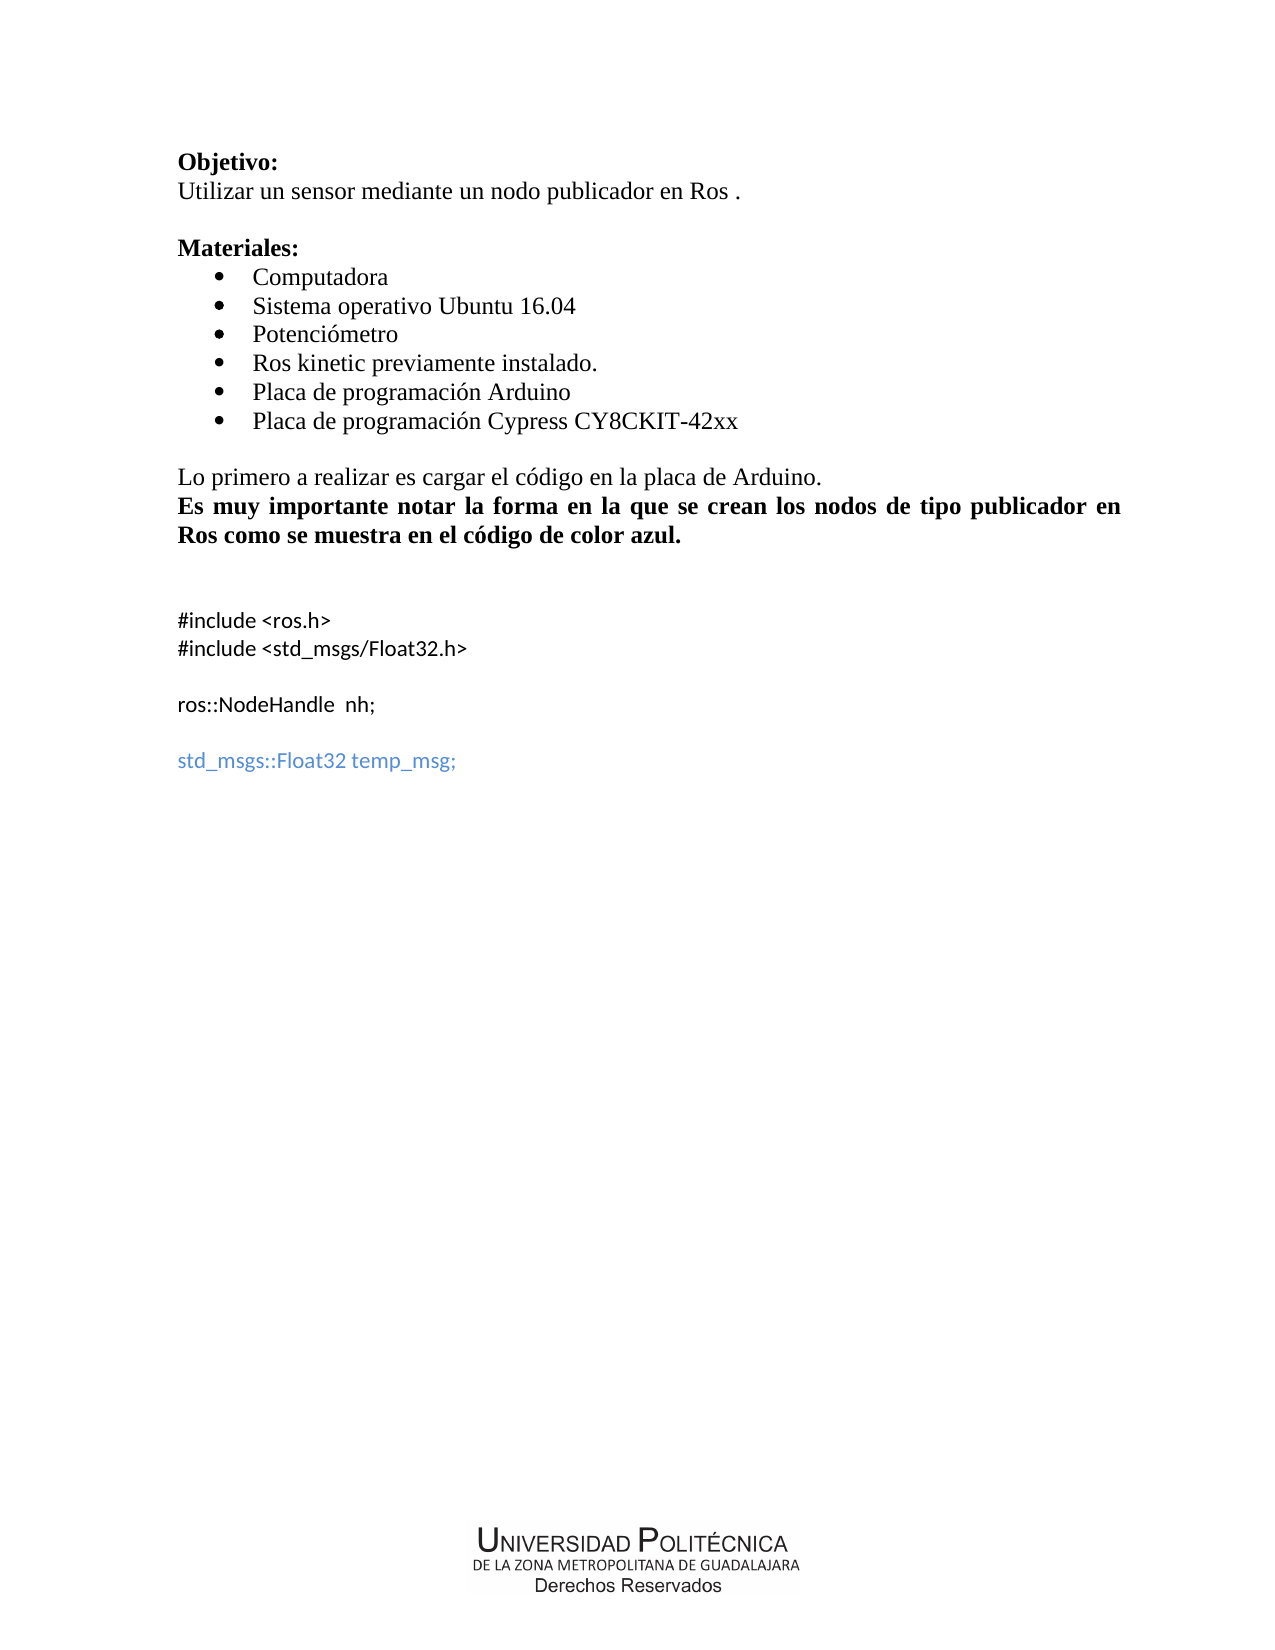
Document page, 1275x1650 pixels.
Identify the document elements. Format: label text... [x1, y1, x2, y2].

text ros::NodeHandle nh; [177, 690, 1122, 718]
list Sistema operativo Ubuntu 16.04 [215, 291, 1122, 319]
text Es muy importante notar la forma en la que se crean los nodos de tipo publicador en Ros como se muestra en el código de color azul. [177, 491, 1122, 549]
list Placa de programación Arduino [215, 377, 1122, 406]
text Lo primero a realizar es cargar el código en la placa de Arduino. [177, 462, 1122, 491]
picture [465, 1521, 800, 1594]
text #include <std_msgs/Float32.h> [177, 634, 1122, 662]
text Utilizar un sensor mediante un nodo publicador en Ros . [177, 176, 1122, 204]
list Placa de programación Cypress CY8CKIT-42xx [215, 406, 1122, 434]
text Objetivo: [177, 147, 1122, 176]
text #include <ros.h> [177, 606, 1122, 634]
text std_msgs::Float32 temp_msg; [177, 746, 1122, 774]
text Materiales: [177, 233, 1122, 262]
list Potenciómetro [215, 319, 1122, 348]
list Computadora [215, 262, 1122, 291]
list Ros kinetic previamente instalado. [215, 348, 1122, 377]
